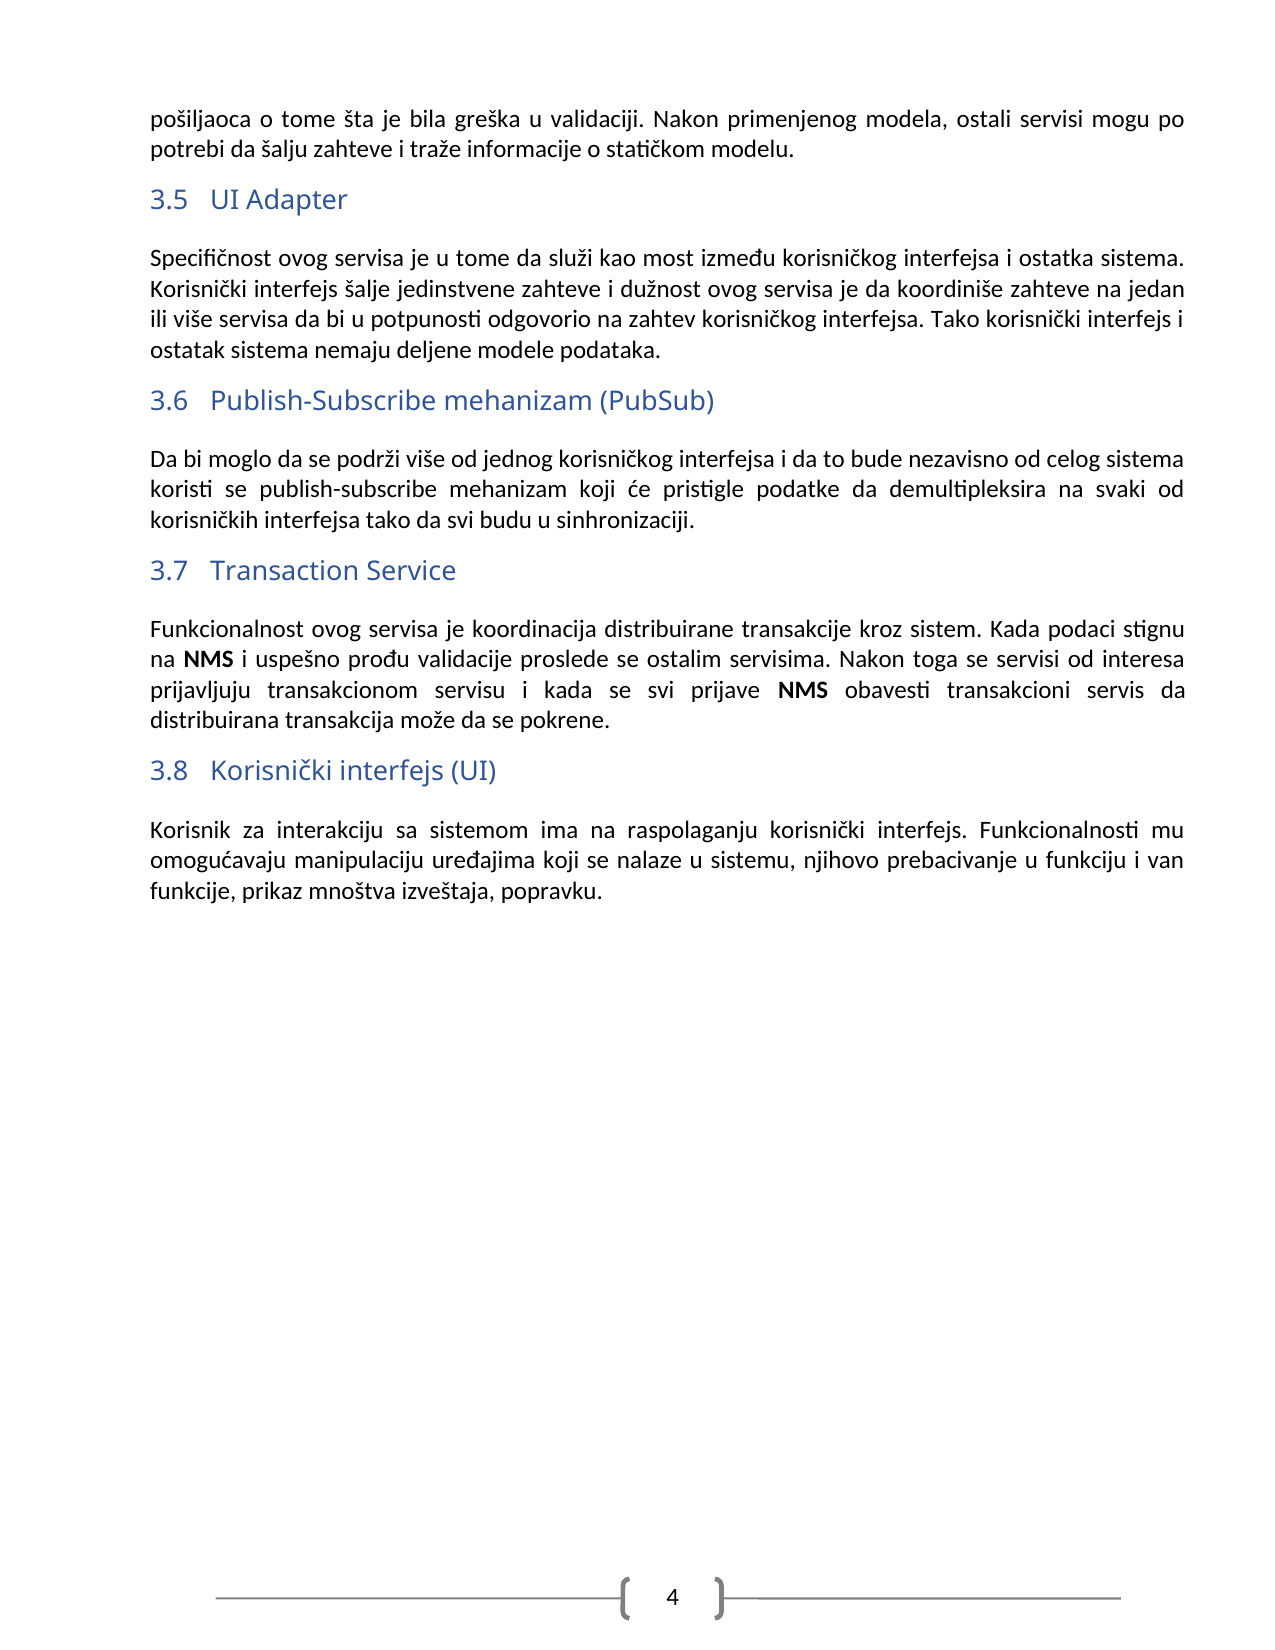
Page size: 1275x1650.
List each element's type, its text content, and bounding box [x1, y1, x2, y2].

text Specifičnost ovog servisa je u tome da služi kao most između korisničkog interfejsa i ostatka sistema. Korisnički interfejs šalje jedinstvene zahteve i dužnost ovog servisa je da koordiniše zahteve na jedan ili više servisa da bi u potpunosti odgovorio na zahtev korisničkog interfejsa. Tako korisnički interfejs i ostatak sistema nemaju deljene modele podataka. [150, 242, 1186, 364]
subtitle Korisnički interfejs (UI) [150, 752, 1186, 789]
text Da bi moglo da se podrži više od jednog korisničkog interfejsa i da to bude nezavisno od celog sistema koristi se publish-subscribe mehanizam koji će pristigle podatke da demultipleksira na svaki od korisničkih interfejsa tako da svi budu u sinhronizaciji. [150, 443, 1186, 534]
subtitle Publish-Subscribe mehanizam (PubSub) [150, 381, 1186, 418]
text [150, 103, 1186, 164]
subtitle Transaction Service [150, 551, 1186, 588]
text Korisnik za interakciju sa sistemom ima na raspolaganju korisnički interfejs. Funkcionalnosti mu omogućavaju manipulaciju uređajima koji se nalaze u sistemu, njihovo prebacivanje u funkciju i van funkcije, prikaz mnoštva izveštaja, popravku. [150, 814, 1186, 905]
text Funkcionalnost ovog servisa je koordinacija distribuirane transakcije kroz sistem. Kada podaci stignu na NMS i uspešno prođu validacije proslede se ostalim servisima. Nakon toga se servisi od interesa prijavljuju transakcionom servisu i kada se svi prijave NMS obavesti transakcioni servis da distribuirana transakcija može da se pokrene. [150, 613, 1186, 735]
subtitle UI Adapter [150, 181, 1186, 217]
